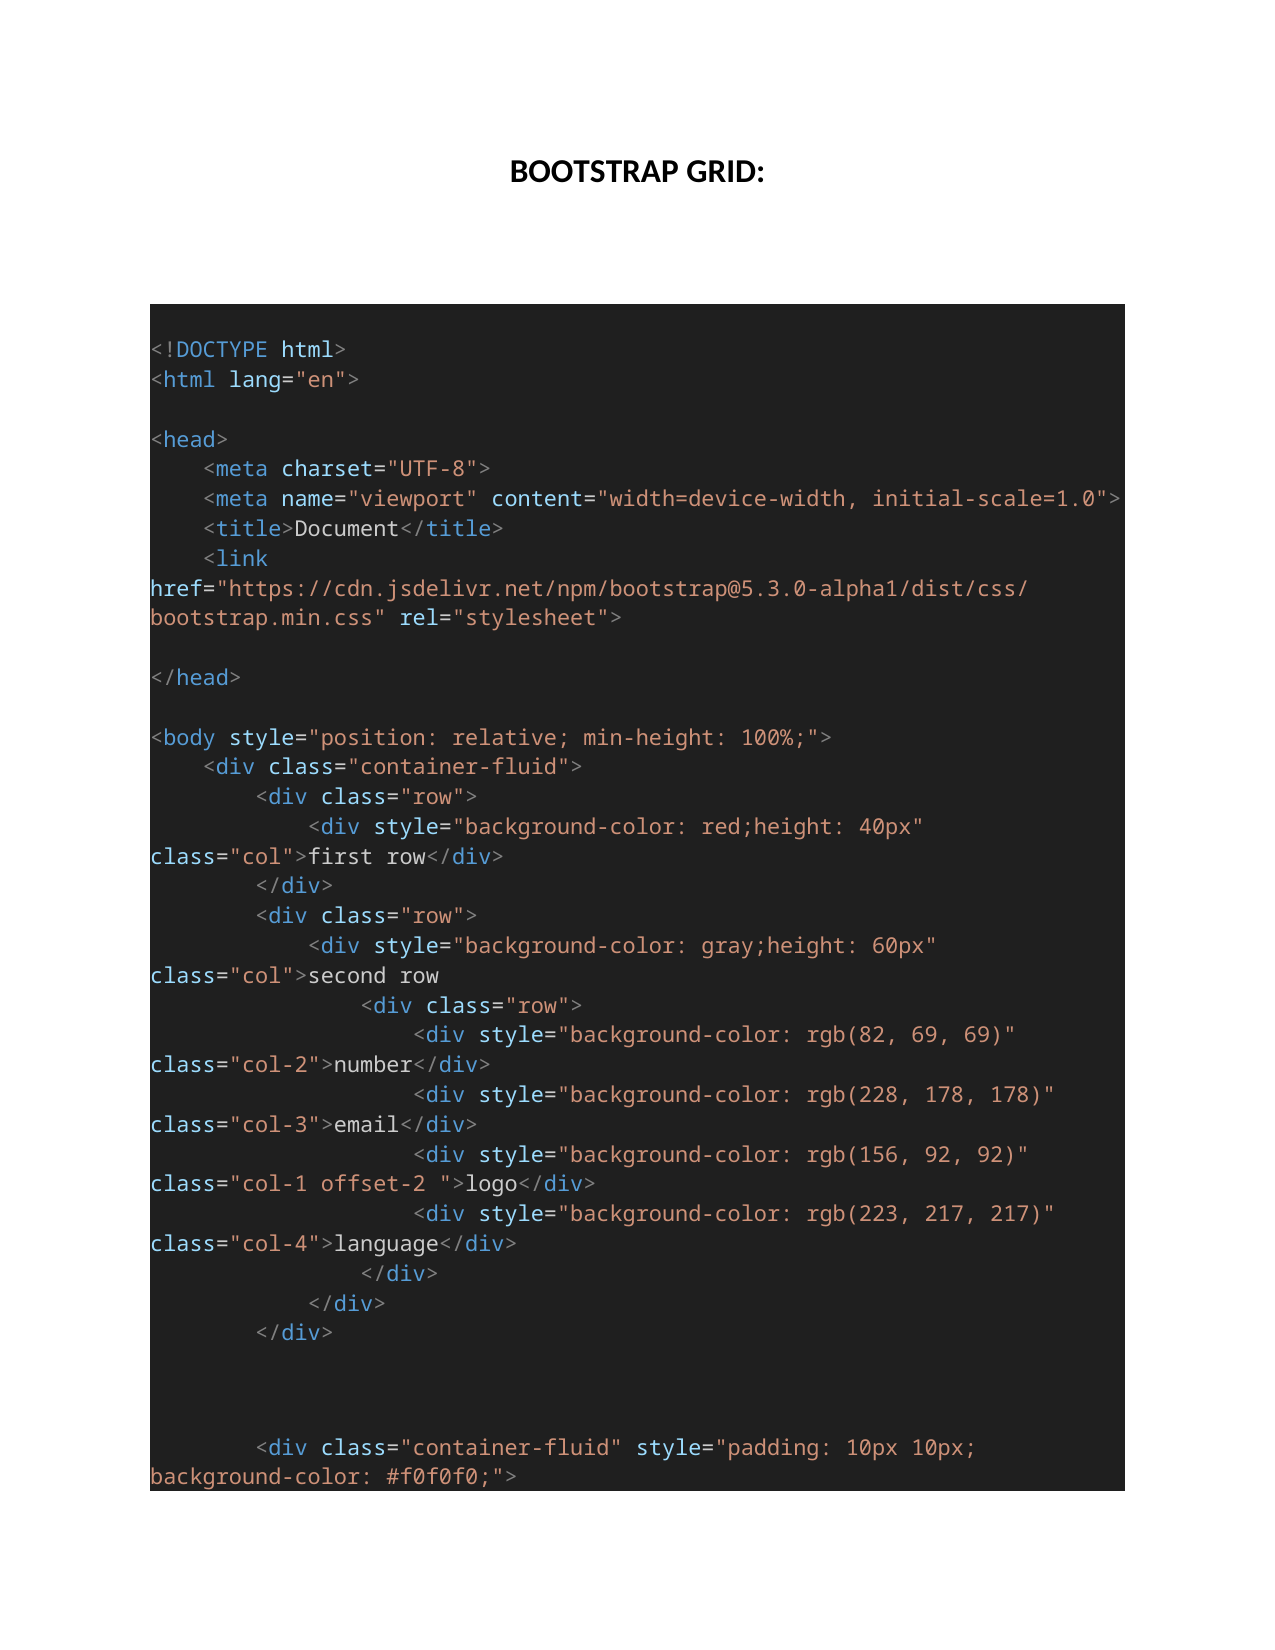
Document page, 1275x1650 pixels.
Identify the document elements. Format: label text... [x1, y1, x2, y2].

text <div class="row"> [150, 900, 1125, 930]
text <div style="background-color: red;height: 40px" class="col">first row</div> [150, 811, 1125, 870]
text <div style="background-color: rgb(228, 178, 178)" class="col-3">email</div> [150, 1079, 1125, 1138]
text <meta charset="UTF-8"> [150, 453, 1125, 483]
text </div> [150, 870, 1125, 900]
text </div> [150, 1287, 1125, 1317]
text <meta name="viewport" content="width=device-width, initial-scale=1.0"> [150, 483, 1125, 513]
text <div class="row"> [150, 989, 1125, 1019]
text </div> [150, 1317, 1125, 1347]
text <title>Document</title> [150, 513, 1125, 543]
text <div class="row"> [150, 781, 1125, 811]
text <head> [150, 423, 1125, 453]
text <div style="background-color: rgb(156, 92, 92)" class="col-1 offset-2 ">logo</div> [150, 1138, 1125, 1198]
text <body style="position: relative; min-height: 100%;"> [150, 721, 1125, 751]
text <!DOCTYPE html> [150, 334, 1125, 364]
text <div style="background-color: rgb(82, 69, 69)" class="col-2">number</div> [150, 1019, 1125, 1079]
text <div style="background-color: rgb(223, 217, 217)" class="col-4">language</div> [150, 1198, 1125, 1258]
text </div> [150, 1258, 1125, 1287]
text <div class="container-fluid"> [150, 751, 1125, 781]
text <html lang="en"> [150, 364, 1125, 394]
text <div class="container-fluid" style="padding: 10px 10px; background-color: #f0f0f0;"> [150, 1432, 1125, 1491]
text <div style="background-color: gray;height: 60px" class="col">second row [150, 930, 1125, 989]
text </head> [150, 662, 1125, 692]
text <link href="https://cdn.jsdelivr.net/npm/bootstrap@5.3.0-alpha1/dist/css/bootstrap.min.css" rel="stylesheet"> [150, 543, 1125, 632]
